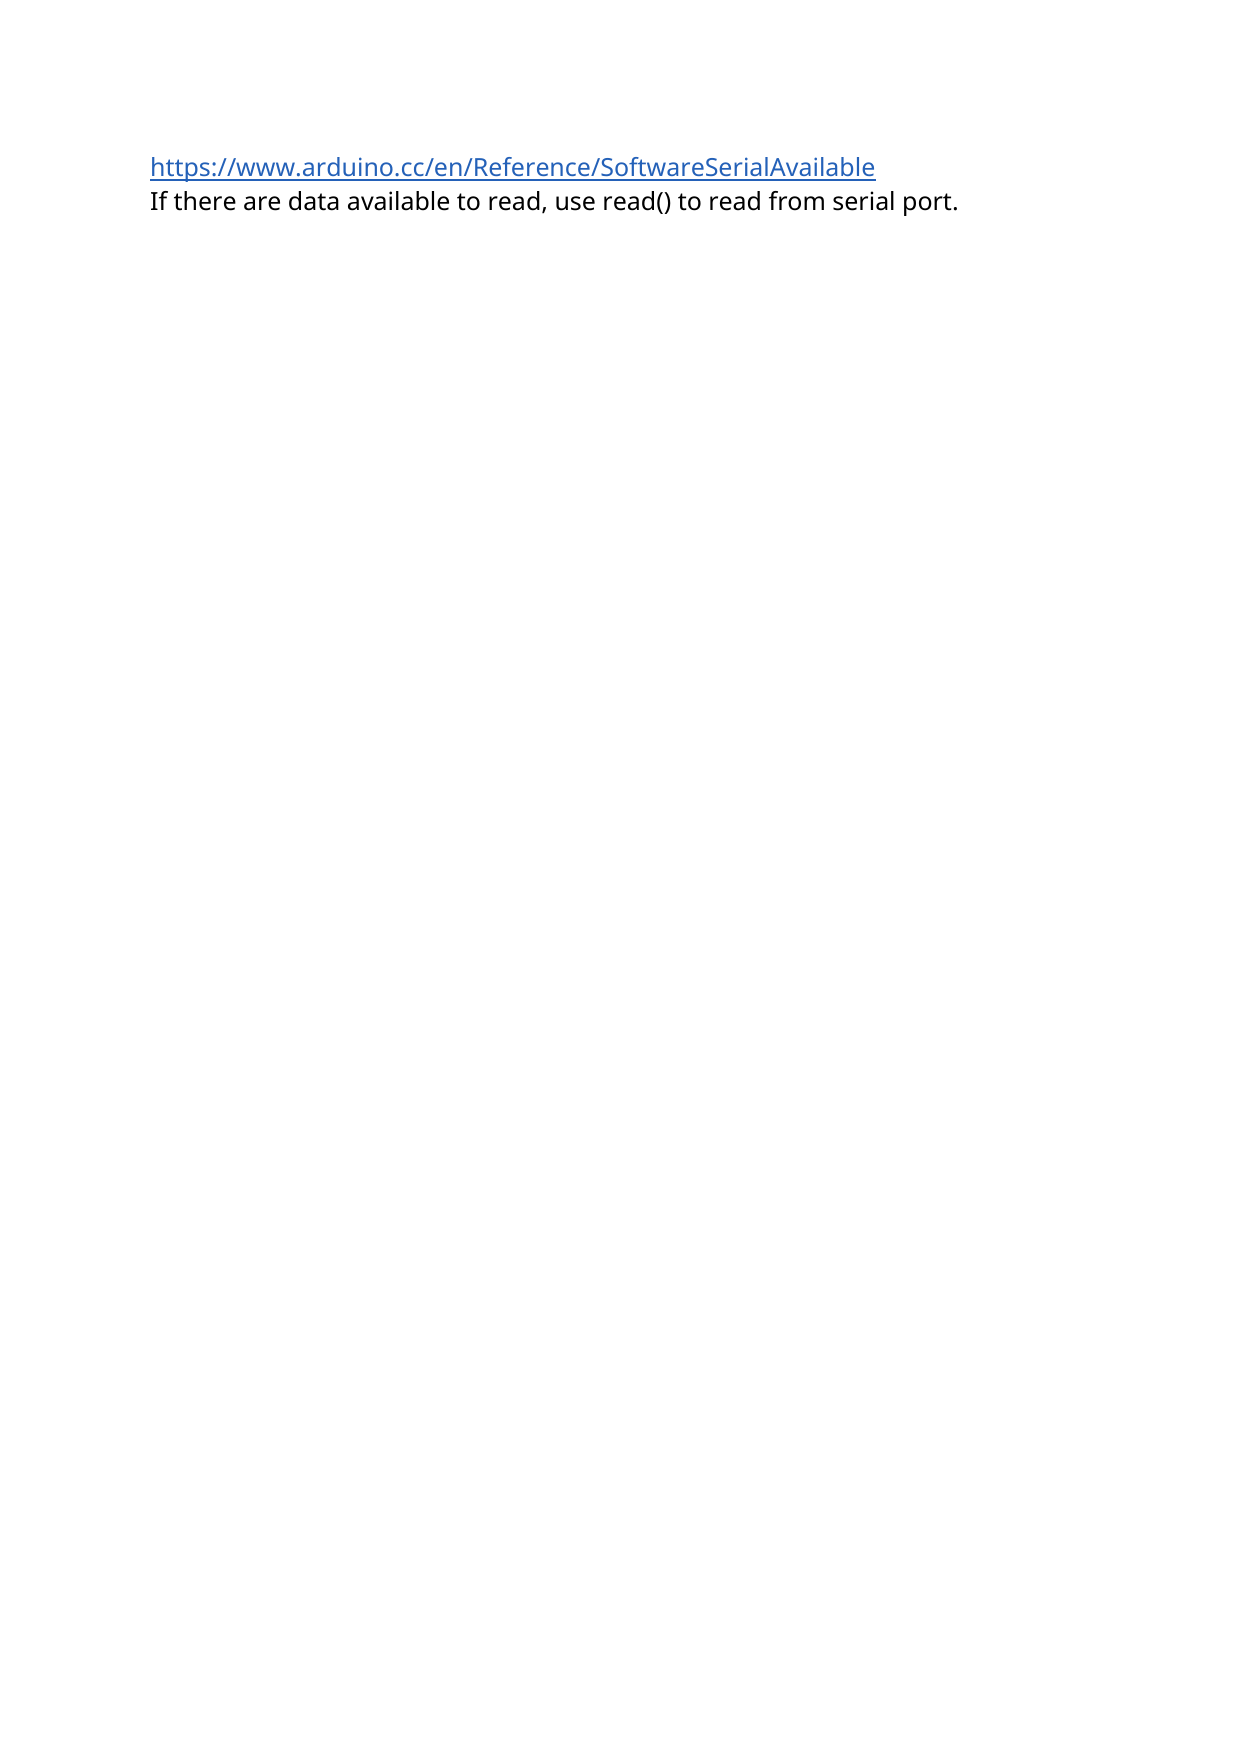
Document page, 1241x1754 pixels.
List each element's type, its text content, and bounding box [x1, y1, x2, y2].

text https://www.arduino.cc/en/Reference/SoftwareSerialAvailable If there are data available to read, use read() to read from serial port. [150, 150, 1090, 218]
